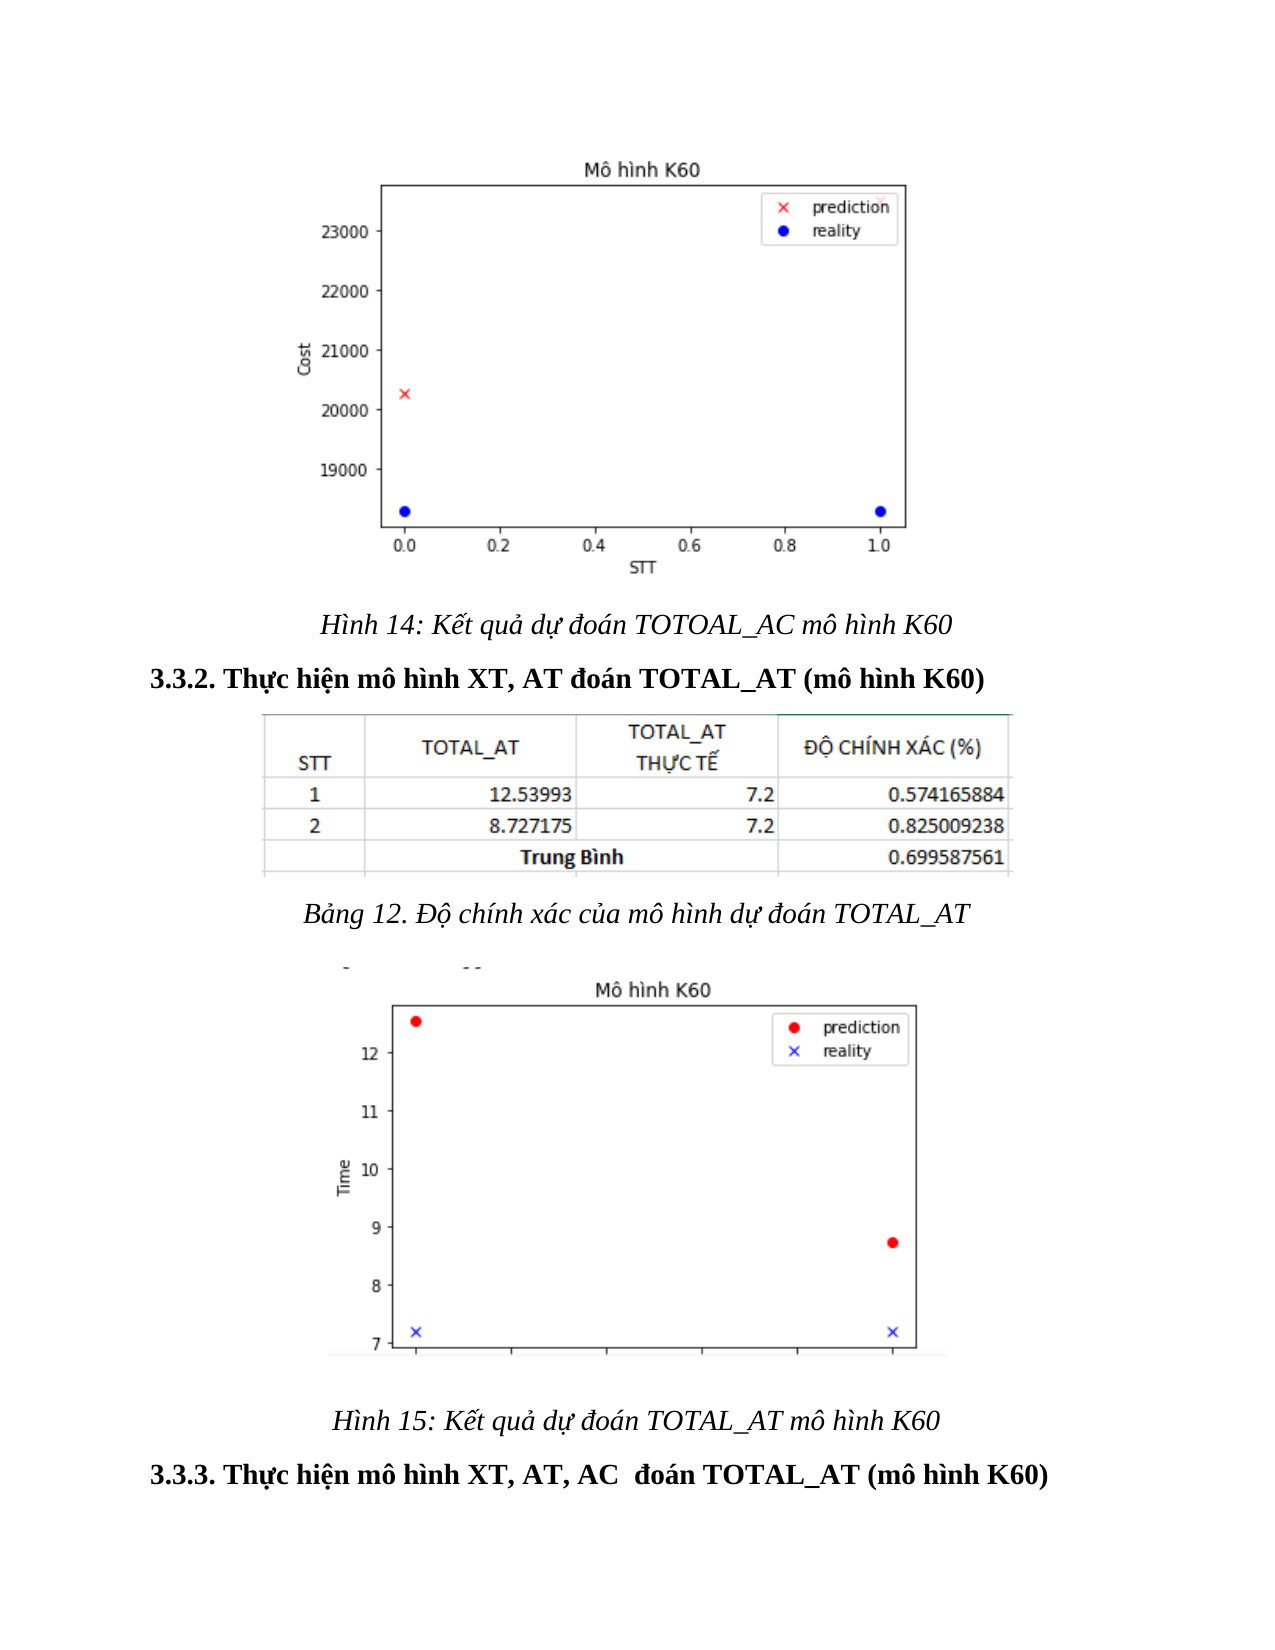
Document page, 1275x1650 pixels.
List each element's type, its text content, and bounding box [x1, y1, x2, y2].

text Bảng 12. Độ chính xác của mô hình dự đoán TOTAL_AT [150, 896, 1125, 929]
text Hình 14: Kết quả dự đoán TOTOAL_AC mô hình K60 [150, 607, 1125, 641]
text 3.3.3. Thực hiện mô hình XT, AT, AC đoán TOTAL_AT (mô hình K60) [150, 1457, 1125, 1491]
picture [261, 714, 1014, 877]
picture [328, 967, 947, 1385]
text Hình 15: Kết quả dự đoán TOTAL_AT mô hình K60 [150, 1403, 1125, 1437]
picture [276, 150, 999, 591]
text 3.3.2. Thực hiện mô hình XT, AT đoán TOTAL_AT (mô hình K60) [150, 662, 1125, 695]
